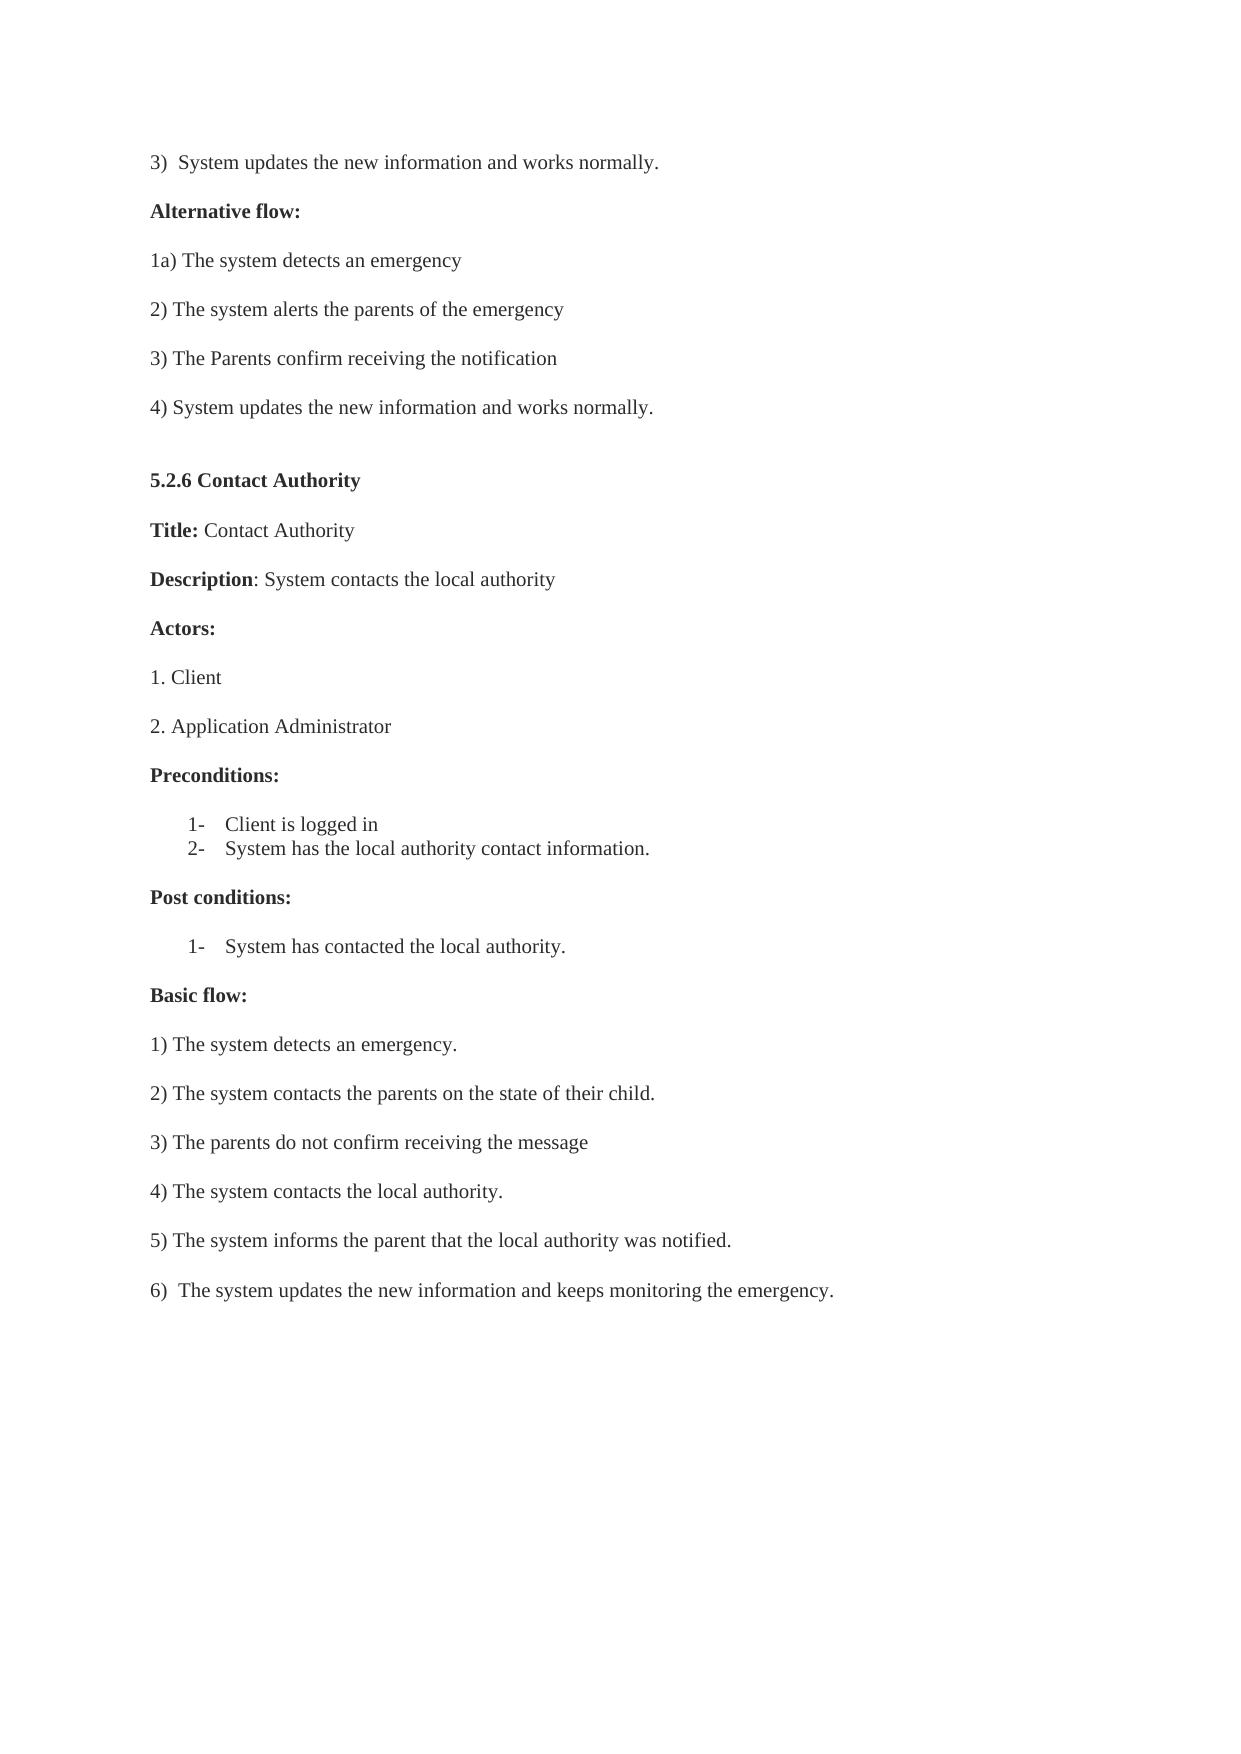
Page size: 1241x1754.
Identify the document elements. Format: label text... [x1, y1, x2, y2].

text Preconditions: [150, 763, 1090, 787]
text Actors: [150, 616, 1090, 640]
text 4) System updates the new information and works normally. [150, 395, 1090, 419]
text 3) System updates the new information and works normally. [150, 150, 1090, 174]
text Alternative flow: [150, 199, 1090, 223]
text Title: Contact Authority [150, 517, 1090, 542]
text 4) The system contacts the local authority. [150, 1179, 1090, 1203]
text 3) The Parents confirm receiving the notification [150, 346, 1090, 370]
text Description: System contacts the local authority [150, 567, 1090, 591]
list System has the local authority contact information. [187, 836, 1090, 860]
text 2) The system contacts the parents on the state of their child. [150, 1081, 1090, 1105]
text 3) The parents do not confirm receiving the message [150, 1130, 1090, 1154]
list Client is logged in [187, 812, 1090, 836]
text Post conditions: [150, 885, 1090, 909]
text 5) The system informs the parent that the local authority was notified. [150, 1228, 1090, 1252]
list System has contacted the local authority. [187, 934, 1090, 958]
text Basic flow: [150, 983, 1090, 1007]
text 1a) The system detects an emergency [150, 248, 1090, 272]
text 5.2.6 Contact Authority [150, 468, 1090, 492]
text 2. Application Administrator [150, 714, 1090, 738]
text 1. Client [150, 665, 1090, 689]
text 2) The system alerts the parents of the emergency [150, 297, 1090, 321]
text 6) The system updates the new information and keeps monitoring the emergency. [150, 1277, 1090, 1302]
text 1) The system detects an emergency. [150, 1032, 1090, 1056]
